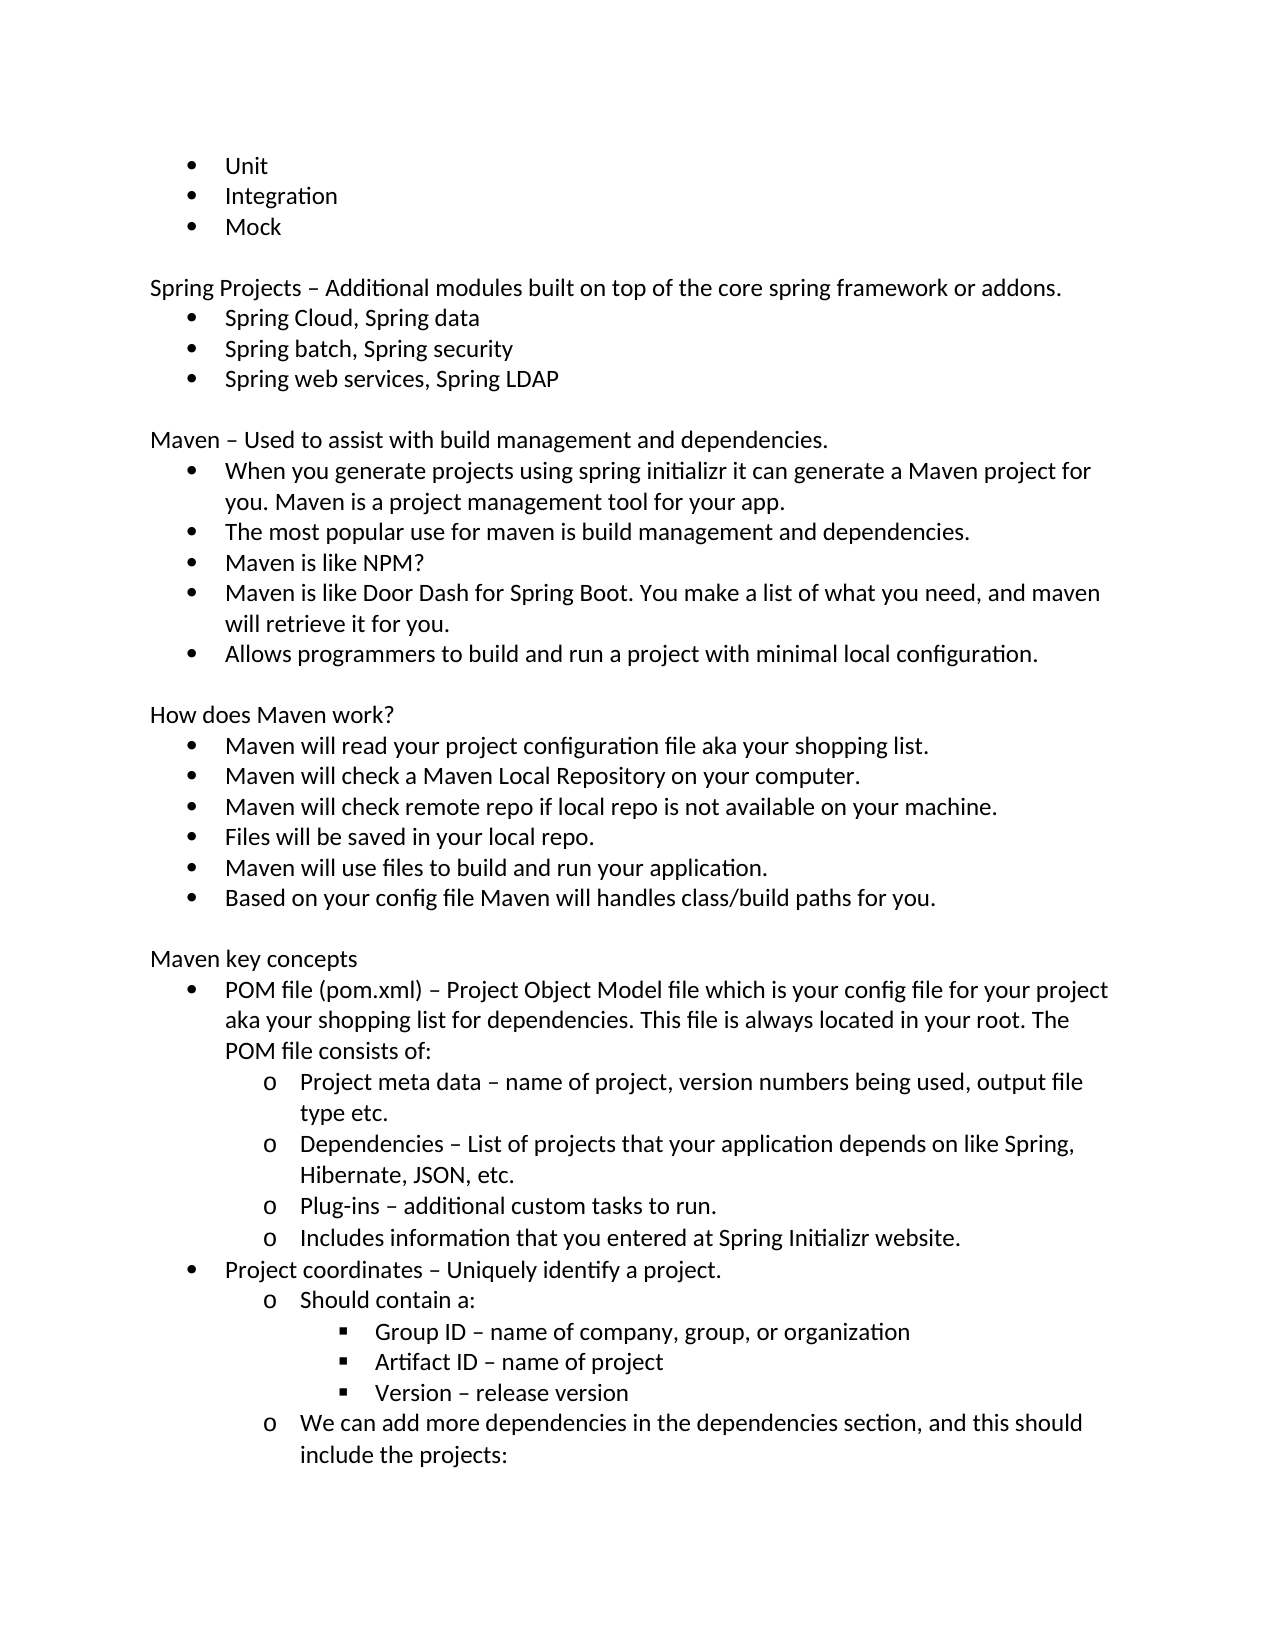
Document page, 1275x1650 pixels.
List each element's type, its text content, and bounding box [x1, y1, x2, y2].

list Mock [187, 211, 1125, 242]
list Files will be saved in your local repo. [187, 821, 1125, 852]
list Dependencies – List of projects that your application depends on like Spring, Hibernate, JSON, etc. [262, 1128, 1125, 1190]
list Allows programmers to build and run a project with minimal local configuration. [187, 638, 1125, 669]
list Spring web services, Spring LDAP [187, 364, 1125, 394]
list Maven is like NPM? [187, 547, 1125, 577]
list When you generate projects using spring initializr it can generate a Maven project for you. Maven is a project management tool for your app. [187, 455, 1125, 516]
list Integration [187, 181, 1125, 211]
list We can add more dependencies in the dependencies section, and this should include the projects: [262, 1408, 1125, 1470]
list Project coordinates – Uniquely identify a project. [187, 1254, 1125, 1284]
list Version – release version [337, 1377, 1125, 1408]
list Unit [187, 150, 1125, 181]
list Group ID – name of company, group, or organization [337, 1316, 1125, 1347]
list Includes information that you entered at Spring Initializr website. [262, 1222, 1125, 1254]
text Spring Projects – Additional modules built on top of the core spring framework or addons. [150, 272, 1125, 303]
list Maven will check remote repo if local repo is not available on your machine. [187, 791, 1125, 821]
list Maven is like Door Dash for Spring Boot. You make a list of what you need, and maven will retrieve it for you. [187, 577, 1125, 638]
list Maven will read your project configuration file aka your shopping list. [187, 730, 1125, 760]
text Maven key concepts [150, 943, 1125, 974]
text Maven – Used to assist with build management and dependencies. [150, 425, 1125, 455]
text How does Maven work? [150, 699, 1125, 730]
list Plug-ins – additional custom tasks to run. [262, 1190, 1125, 1222]
list The most popular use for maven is build management and dependencies. [187, 516, 1125, 547]
list Maven will check a Maven Local Repository on your computer. [187, 760, 1125, 791]
list Spring batch, Spring security [187, 333, 1125, 364]
list Should contain a: [262, 1284, 1125, 1316]
list Based on your config file Maven will handles class/build paths for you. [187, 882, 1125, 913]
list Artifact ID – name of project [337, 1347, 1125, 1377]
list POM file (pom.xml) – Project Object Model file which is your config file for your project aka your shopping list for dependencies. This file is always located in your root. The POM file consists of: [187, 974, 1125, 1066]
list Project meta data – name of project, version numbers being used, output file type etc. [262, 1066, 1125, 1128]
list Maven will use files to build and run your application. [187, 852, 1125, 882]
list Spring Cloud, Spring data [187, 303, 1125, 333]
